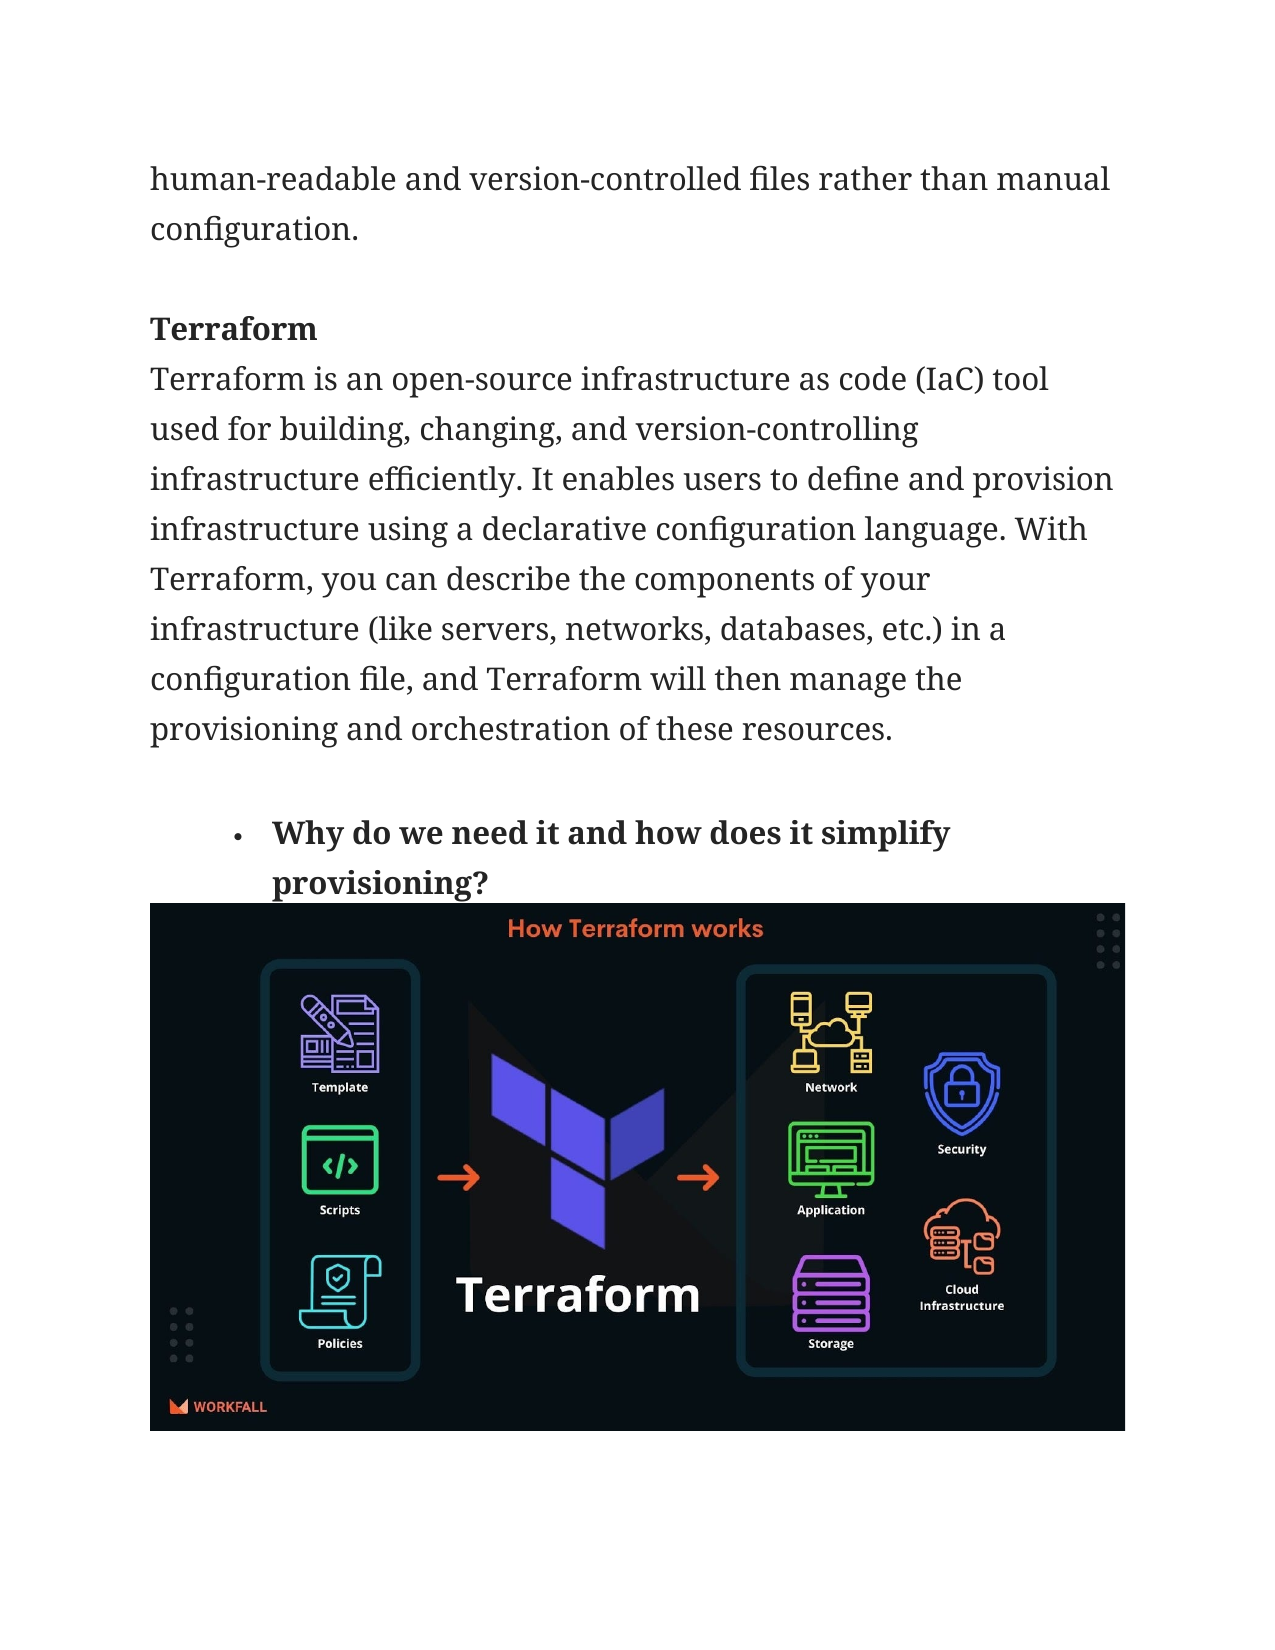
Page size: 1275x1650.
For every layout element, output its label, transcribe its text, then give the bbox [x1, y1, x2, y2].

picture [150, 903, 1125, 1431]
list Why do we need it and how does it simplify provisioning? [234, 803, 1125, 903]
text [150, 150, 1125, 250]
text Terraform Terraform is an open-source infrastructure as code (IaC) tool used for building, changing, and version-controlling infrastructure efficiently. It enables users to define and provision infrastructure using a declarative configuration language. With Terraform, you can describe the components of your infrastructure (like servers, networks, databases, etc.) in a configuration file, and Terraform will then manage the provisioning and orchestration of these resources. [150, 300, 1125, 750]
